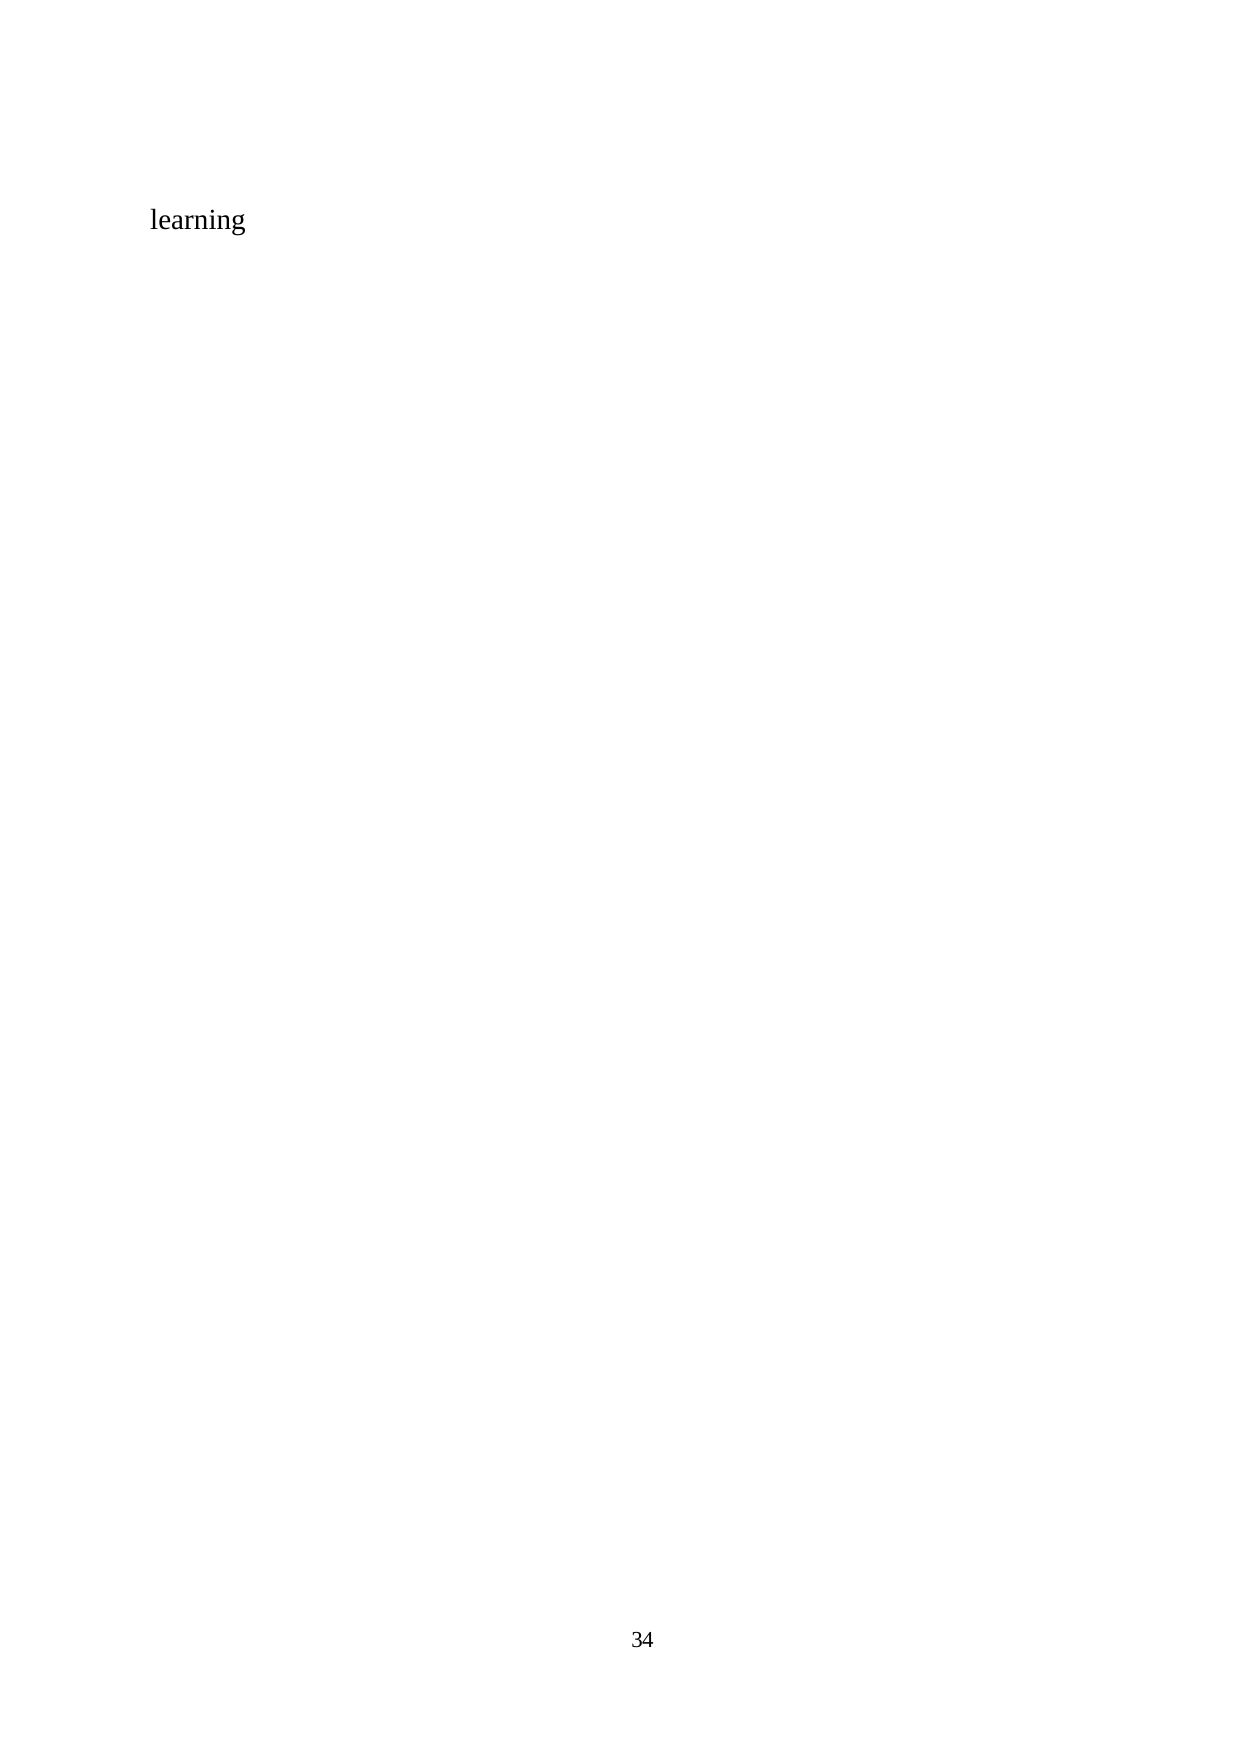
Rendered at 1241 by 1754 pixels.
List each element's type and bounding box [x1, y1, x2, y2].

text [150, 202, 1089, 236]
